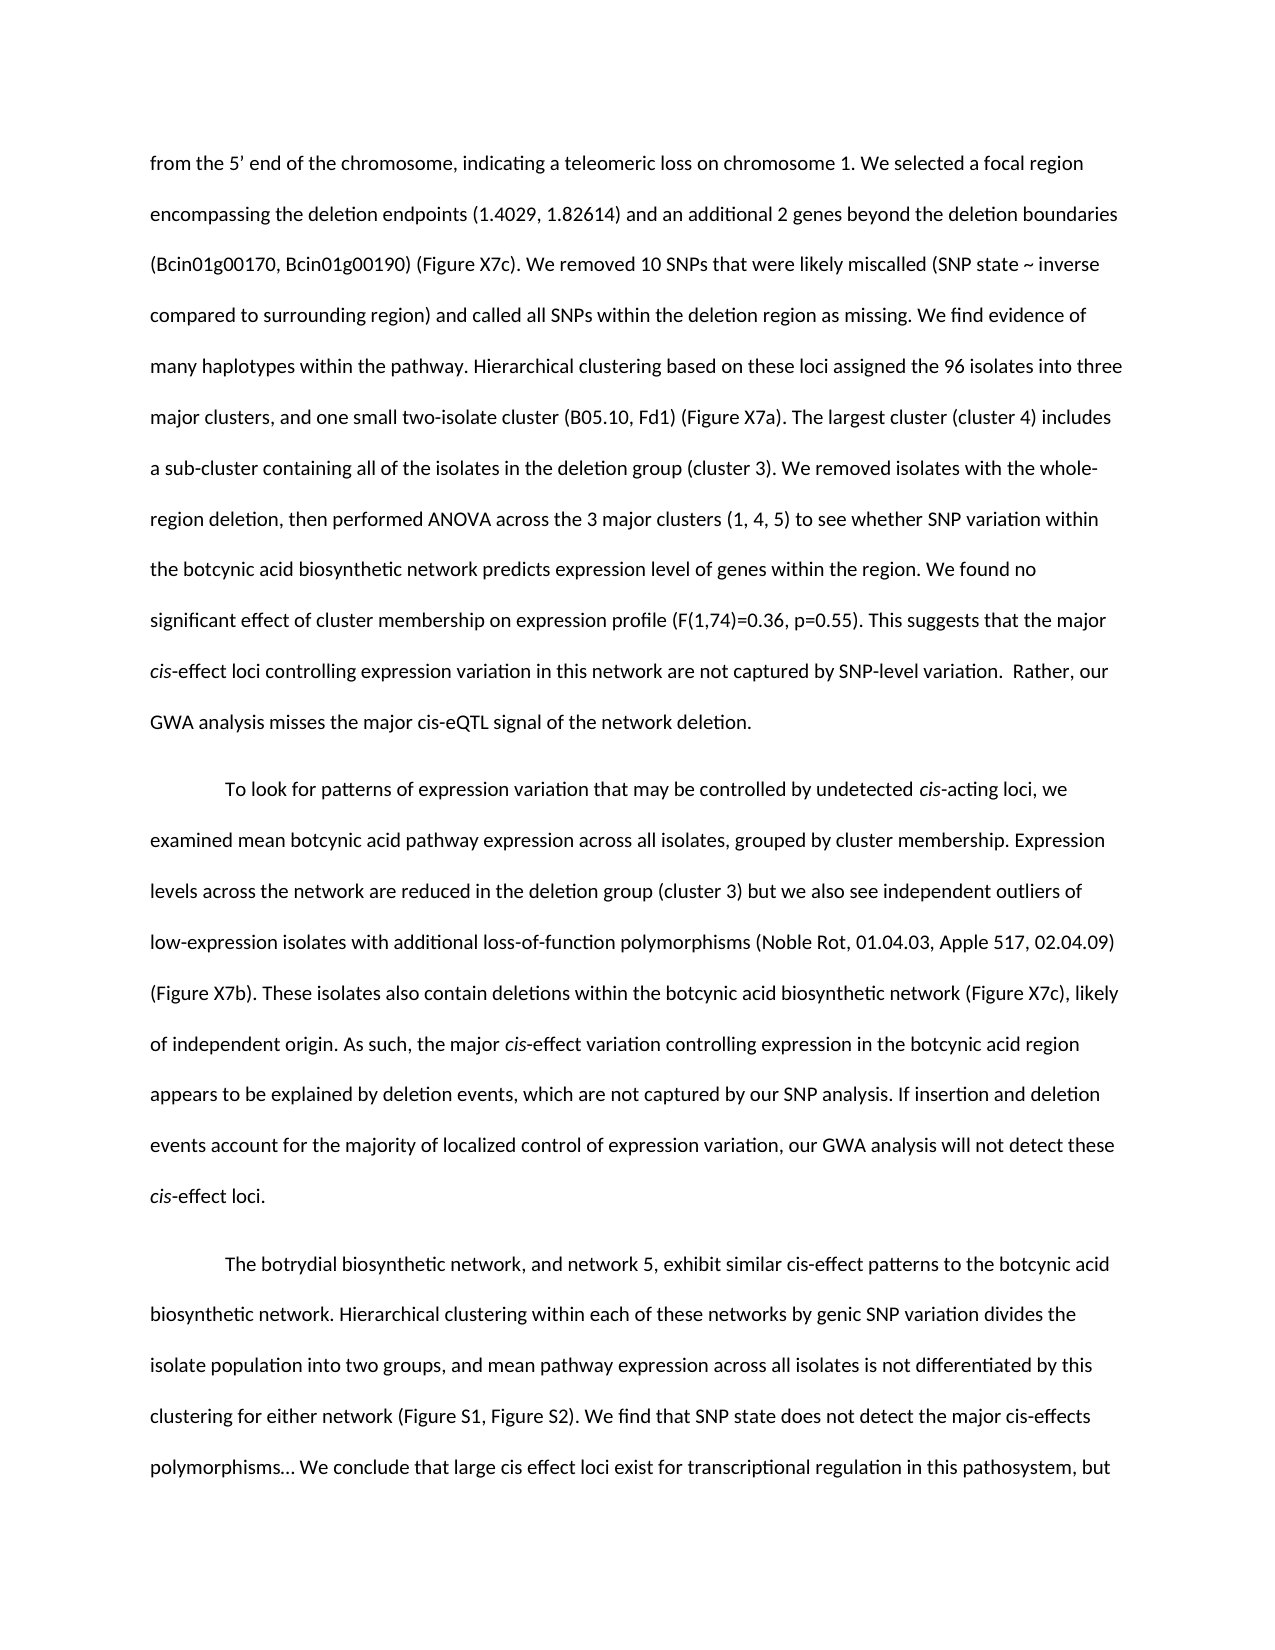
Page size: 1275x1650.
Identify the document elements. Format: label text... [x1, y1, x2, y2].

text To look for patterns of expression variation that may be controlled by undetected cis-acting loci, we examined mean botcynic acid pathway expression across all isolates, grouped by cluster membership. Expression levels across the network are reduced in the deletion group (cluster 3) but we also see independent outliers of low-expression isolates with additional loss-of-function polymorphisms (Noble Rot, 01.04.03, Apple 517, 02.04.09) (Figure X7b). These isolates also contain deletions within the botcynic acid biosynthetic network (Figure X7c), likely of independent origin. As such, the major cis-effect variation controlling expression in the botcynic acid region appears to be explained by deletion events, which are not captured by our SNP analysis. If insertion and deletion events account for the majority of localized control of expression variation, our GWA analysis will not detect these cis-effect loci. [150, 777, 1125, 1209]
